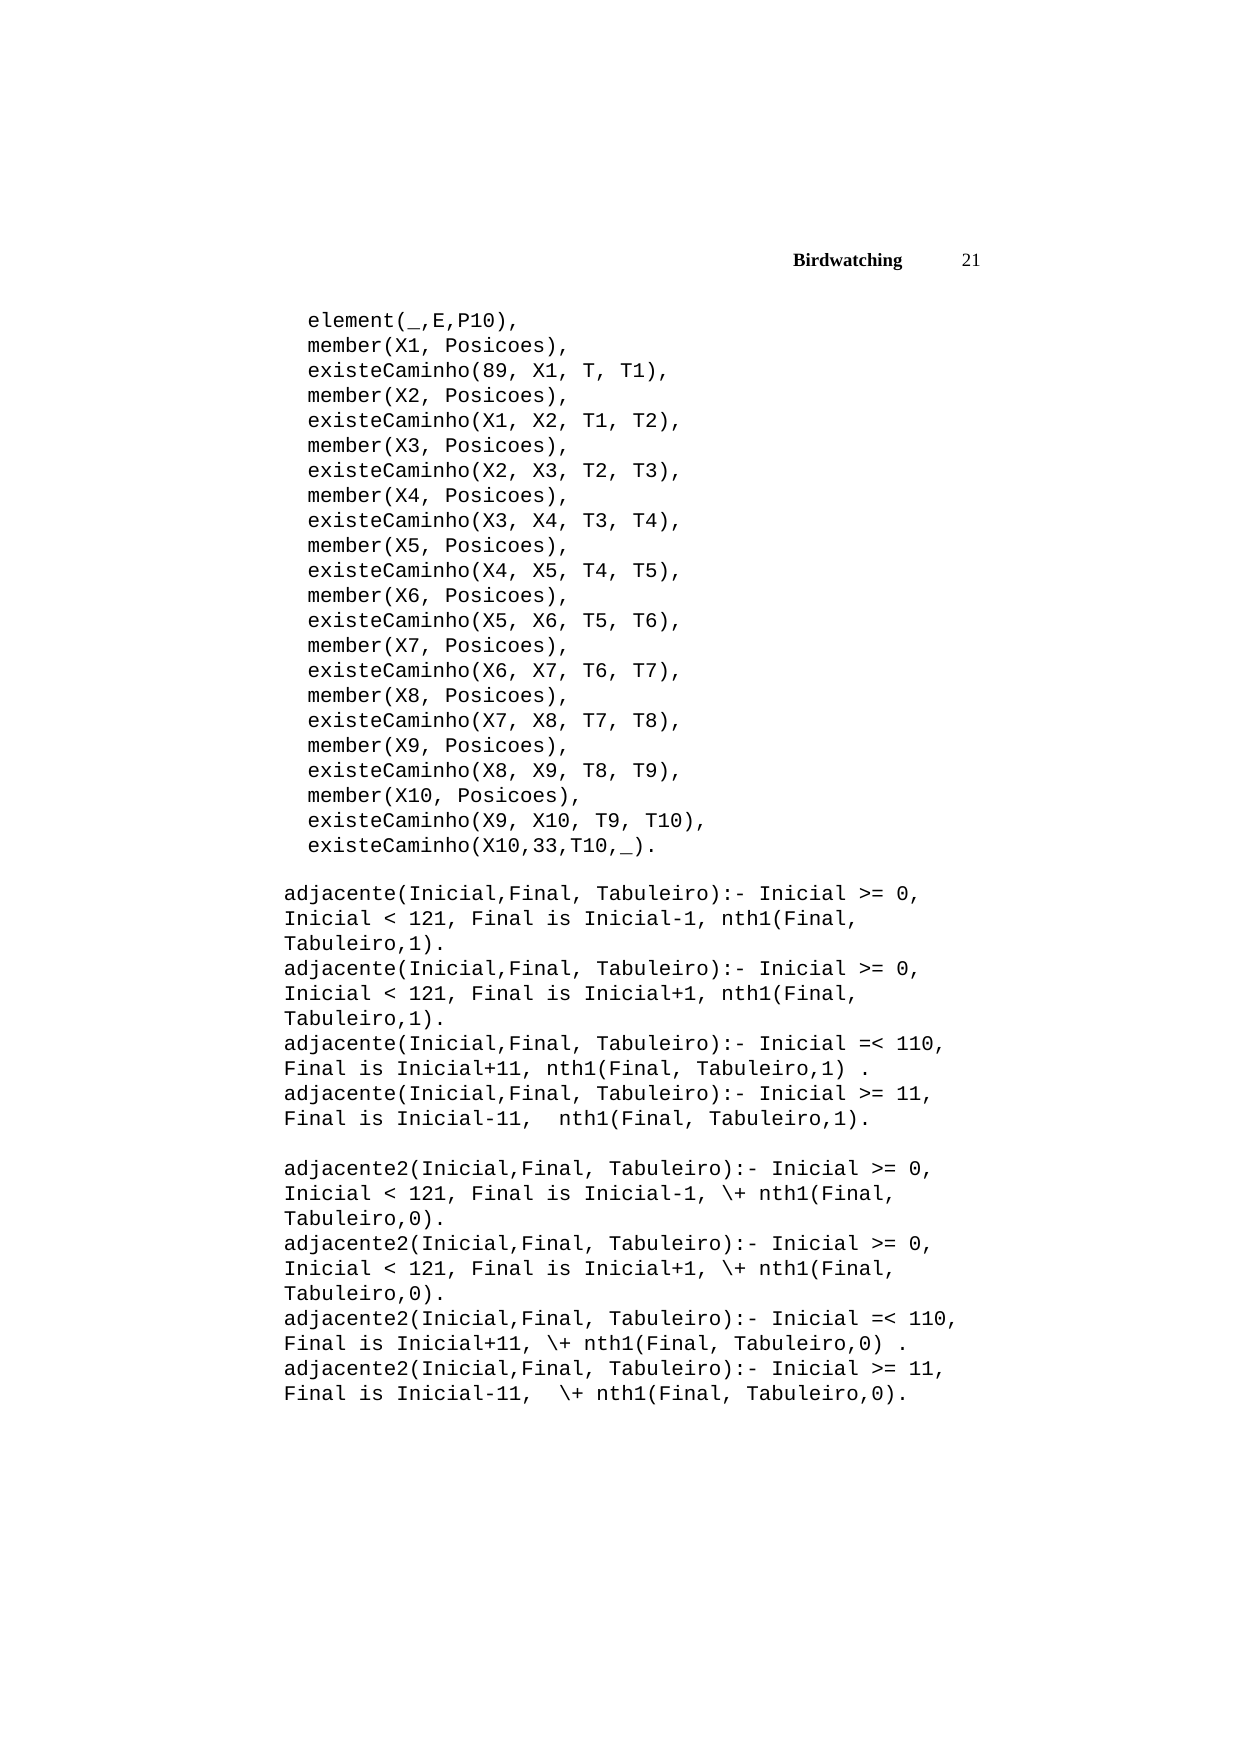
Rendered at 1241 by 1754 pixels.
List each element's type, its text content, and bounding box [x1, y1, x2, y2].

text member(X1, Posicoes), [283, 332, 980, 357]
text adjacente(Inicial,Final, Tabuleiro):- Inicial >= 0, Inicial < 121, Final is Inicial+1, nth1(Final, Tabuleiro,1). [283, 956, 980, 1031]
text adjacente2(Inicial,Final, Tabuleiro):- Inicial >= 11, Final is Inicial-11, \+ nth1(Final, Tabuleiro,0). [283, 1356, 980, 1406]
text adjacente(Inicial,Final, Tabuleiro):- Inicial =< 110, Final is Inicial+11, nth1(Final, Tabuleiro,1) . [283, 1031, 980, 1081]
text member(X5, Posicoes), [283, 532, 980, 557]
text existeCaminho(X4, X5, T4, T5), [283, 557, 980, 582]
text member(X9, Posicoes), [283, 732, 980, 757]
text member(X3, Posicoes), [283, 432, 980, 457]
text existeCaminho(X10,33,T10,_). [283, 832, 980, 857]
text member(X7, Posicoes), [283, 632, 980, 657]
text member(X8, Posicoes), [283, 682, 980, 707]
text existeCaminho(X9, X10, T9, T10), [283, 807, 980, 832]
text member(X10, Posicoes), [283, 782, 980, 807]
text existeCaminho(X2, X3, T2, T3), [283, 457, 980, 482]
text existeCaminho(X6, X7, T6, T7), [283, 657, 980, 682]
text existeCaminho(89, X1, T, T1), [283, 357, 980, 382]
text existeCaminho(X8, X9, T8, T9), [283, 757, 980, 782]
text existeCaminho(X5, X6, T5, T6), [283, 607, 980, 632]
text member(X6, Posicoes), [283, 582, 980, 607]
text member(X2, Posicoes), [283, 382, 980, 407]
text adjacente2(Inicial,Final, Tabuleiro):- Inicial =< 110, Final is Inicial+11, \+ nth1(Final, Tabuleiro,0) . [283, 1306, 980, 1356]
text adjacente(Inicial,Final, Tabuleiro):- Inicial >= 11, Final is Inicial-11, nth1(Final, Tabuleiro,1). [283, 1081, 980, 1131]
text element(_,E,P10), [283, 307, 980, 332]
text existeCaminho(X3, X4, T3, T4), [283, 507, 980, 532]
text member(X4, Posicoes), [283, 482, 980, 507]
text adjacente2(Inicial,Final, Tabuleiro):- Inicial >= 0, Inicial < 121, Final is Inicial+1, \+ nth1(Final, Tabuleiro,0). [283, 1231, 980, 1306]
text existeCaminho(X1, X2, T1, T2), [283, 407, 980, 432]
text adjacente(Inicial,Final, Tabuleiro):- Inicial >= 0, Inicial < 121, Final is Inicial-1, nth1(Final, Tabuleiro,1). [283, 881, 980, 956]
text adjacente2(Inicial,Final, Tabuleiro):- Inicial >= 0, Inicial < 121, Final is Inicial-1, \+ nth1(Final, Tabuleiro,0). [283, 1156, 980, 1231]
text existeCaminho(X7, X8, T7, T8), [283, 707, 980, 732]
